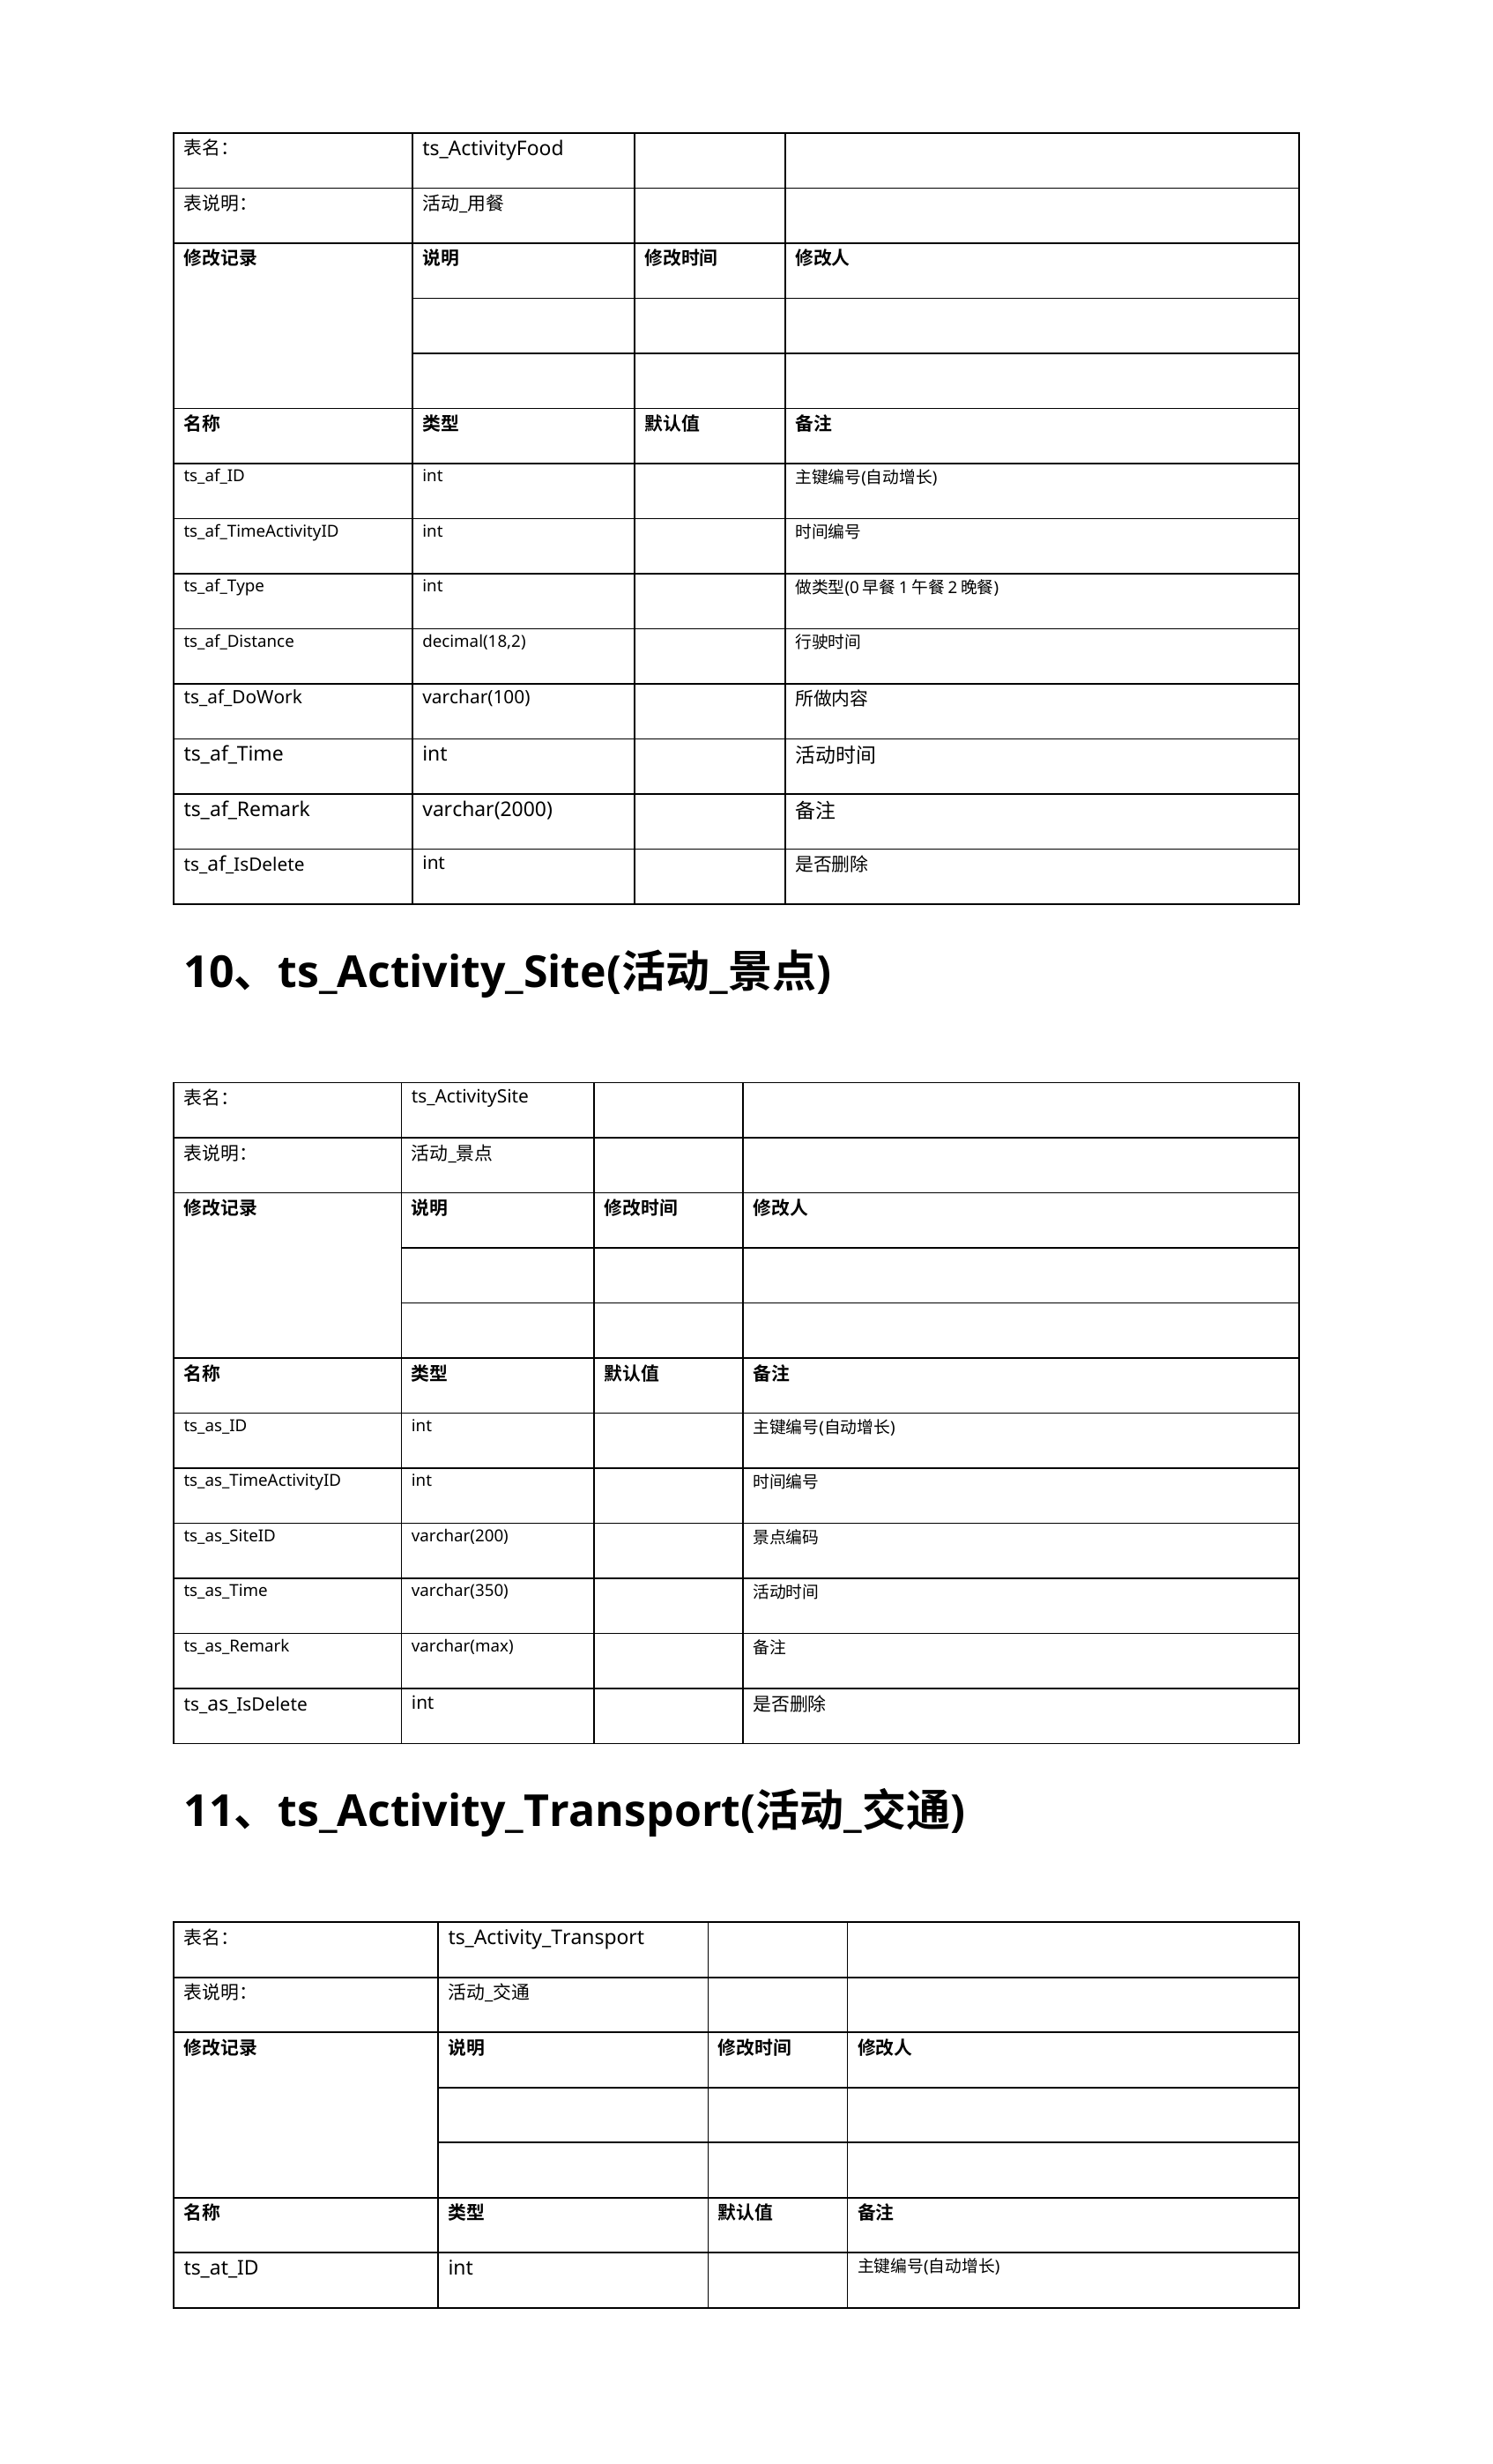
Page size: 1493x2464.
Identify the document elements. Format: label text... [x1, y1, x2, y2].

table_cell [709, 2143, 847, 2197]
table_cell ts_af_DoWork [175, 685, 412, 738]
table_cell 是否删除 [786, 850, 1298, 903]
table_cell 备注 [744, 1634, 1298, 1688]
table_cell [439, 2143, 708, 2197]
table_cell varchar(200) [402, 1524, 593, 1577]
table_cell [635, 685, 784, 738]
table_cell 修改时间 [709, 2033, 847, 2087]
table_cell varchar(350) [402, 1579, 593, 1633]
table_cell 说明 [439, 2033, 708, 2087]
table_cell ts_af_IsDelete [175, 850, 412, 903]
table_cell [595, 1414, 742, 1467]
table_cell 主键编号(自动增长) [744, 1414, 1298, 1467]
table_cell ts_at_ID [175, 2253, 437, 2307]
table_cell 修改人 [786, 244, 1298, 297]
table_header 表名： [175, 134, 412, 187]
table_cell 所做内容 [786, 685, 1298, 738]
table_cell int [402, 1689, 593, 1743]
table_cell 备注 [744, 1359, 1298, 1413]
table_cell int [413, 464, 634, 517]
table_cell ts_af_Time [175, 739, 412, 793]
table_cell [635, 519, 784, 573]
table_cell ts_af_TimeActivityID [175, 519, 412, 573]
table_cell 名称 [175, 1359, 401, 1413]
table_cell 表说明： [175, 1139, 401, 1192]
table_cell 景点编码 [744, 1524, 1298, 1577]
table_cell 活动时间 [744, 1579, 1298, 1633]
table_header [786, 134, 1298, 187]
table_cell 做类型(0早餐1午餐2晚餐) [786, 575, 1298, 627]
table_cell [635, 189, 784, 242]
table_cell 活动时间 [786, 739, 1298, 793]
table_header [744, 1083, 1298, 1137]
table_cell [848, 1978, 1298, 2031]
table_cell [595, 1579, 742, 1633]
table_cell 时间编号 [786, 519, 1298, 573]
table_cell [709, 2089, 847, 2141]
table_cell [635, 354, 784, 407]
table_cell 说明 [402, 1193, 593, 1247]
table_cell [413, 354, 634, 407]
table_cell 默认值 [635, 409, 784, 463]
table_cell [402, 1249, 593, 1303]
table_header [595, 1083, 742, 1137]
table_cell 默认值 [709, 2199, 847, 2252]
table_cell [635, 629, 784, 683]
table_cell ts_af_Remark [175, 795, 412, 848]
table_cell [786, 299, 1298, 353]
table_header ts_Activity_Transport [439, 1923, 708, 1977]
table_cell [595, 1303, 742, 1357]
table_cell 类型 [413, 409, 634, 463]
table_cell 修改时间 [595, 1193, 742, 1247]
table_cell 是否删除 [744, 1689, 1298, 1743]
table_cell int [413, 519, 634, 573]
table_cell 名称 [175, 409, 412, 463]
table_cell ts_as_Time [175, 1579, 401, 1633]
table_cell [635, 795, 784, 848]
table_cell 表说明： [175, 1978, 437, 2031]
table_cell [744, 1303, 1298, 1357]
table_cell 行驶时间 [786, 629, 1298, 683]
table_cell 时间编号 [744, 1469, 1298, 1523]
table_header [709, 1923, 847, 1977]
table_cell 活动_交通 [439, 1978, 708, 2031]
table_cell ts_as_TimeActivityID [175, 1469, 401, 1523]
table_cell int [413, 575, 634, 627]
table_cell int [402, 1414, 593, 1467]
table_cell 活动_景点 [402, 1139, 593, 1192]
table_cell varchar(2000) [413, 795, 634, 848]
table_header 表名： [175, 1923, 437, 1977]
text 10、ts_Activity_Site(活动_景点) [183, 936, 1309, 1000]
table_cell 修改记录 [175, 2033, 437, 2197]
table_cell [786, 189, 1298, 242]
table_cell [635, 464, 784, 517]
table_cell [413, 299, 634, 353]
table_cell 修改人 [744, 1193, 1298, 1247]
table_cell [595, 1469, 742, 1523]
table_cell [635, 739, 784, 793]
text 11、ts_Activity_Transport(活动_交通) [183, 1776, 1309, 1839]
table_cell int [413, 850, 634, 903]
table_cell 活动_用餐 [413, 189, 634, 242]
table_cell 说明 [413, 244, 634, 297]
table_cell 表说明： [175, 189, 412, 242]
table_cell 修改记录 [175, 1193, 401, 1357]
table_cell [848, 2143, 1298, 2197]
table_cell int [402, 1469, 593, 1523]
table_cell 备注 [848, 2199, 1298, 2252]
table_cell [595, 1634, 742, 1688]
table_header [848, 1923, 1298, 1977]
table_cell [402, 1303, 593, 1357]
table_cell [709, 2253, 847, 2307]
table_cell [786, 354, 1298, 407]
table_cell ts_as_SiteID [175, 1524, 401, 1577]
table_cell int [439, 2253, 708, 2307]
table_cell [635, 299, 784, 353]
table_cell [595, 1524, 742, 1577]
table_cell [848, 2089, 1298, 2141]
table_cell 默认值 [595, 1359, 742, 1413]
table_cell ts_as_ID [175, 1414, 401, 1467]
table_cell [439, 2089, 708, 2141]
table_cell 类型 [439, 2199, 708, 2252]
table_header ts_ActivityFood [413, 134, 634, 187]
table_cell int [413, 739, 634, 793]
table_cell [709, 1978, 847, 2031]
table_cell [635, 575, 784, 627]
table_cell 名称 [175, 2199, 437, 2252]
table_cell [635, 850, 784, 903]
table_cell 修改记录 [175, 244, 412, 407]
table_cell 备注 [786, 795, 1298, 848]
table_cell 主键编号(自动增长) [848, 2253, 1298, 2307]
table_header 表名： [175, 1083, 401, 1137]
table_cell 主键编号(自动增长) [786, 464, 1298, 517]
table_cell decimal(18,2) [413, 629, 634, 683]
table_cell 类型 [402, 1359, 593, 1413]
table_cell [744, 1139, 1298, 1192]
table_header [635, 134, 784, 187]
table_cell ts_as_IsDelete [175, 1689, 401, 1743]
table_cell ts_af_ID [175, 464, 412, 517]
table_cell varchar(max) [402, 1634, 593, 1688]
table_cell [595, 1139, 742, 1192]
table_cell ts_af_Distance [175, 629, 412, 683]
table_cell 修改人 [848, 2033, 1298, 2087]
table_cell ts_af_Type [175, 575, 412, 627]
table_cell [595, 1249, 742, 1303]
table_cell [744, 1249, 1298, 1303]
table_header ts_ActivitySite [402, 1083, 593, 1137]
table_cell 备注 [786, 409, 1298, 463]
table_cell varchar(100) [413, 685, 634, 738]
table_cell [595, 1689, 742, 1743]
table_cell ts_as_Remark [175, 1634, 401, 1688]
table_cell 修改时间 [635, 244, 784, 297]
